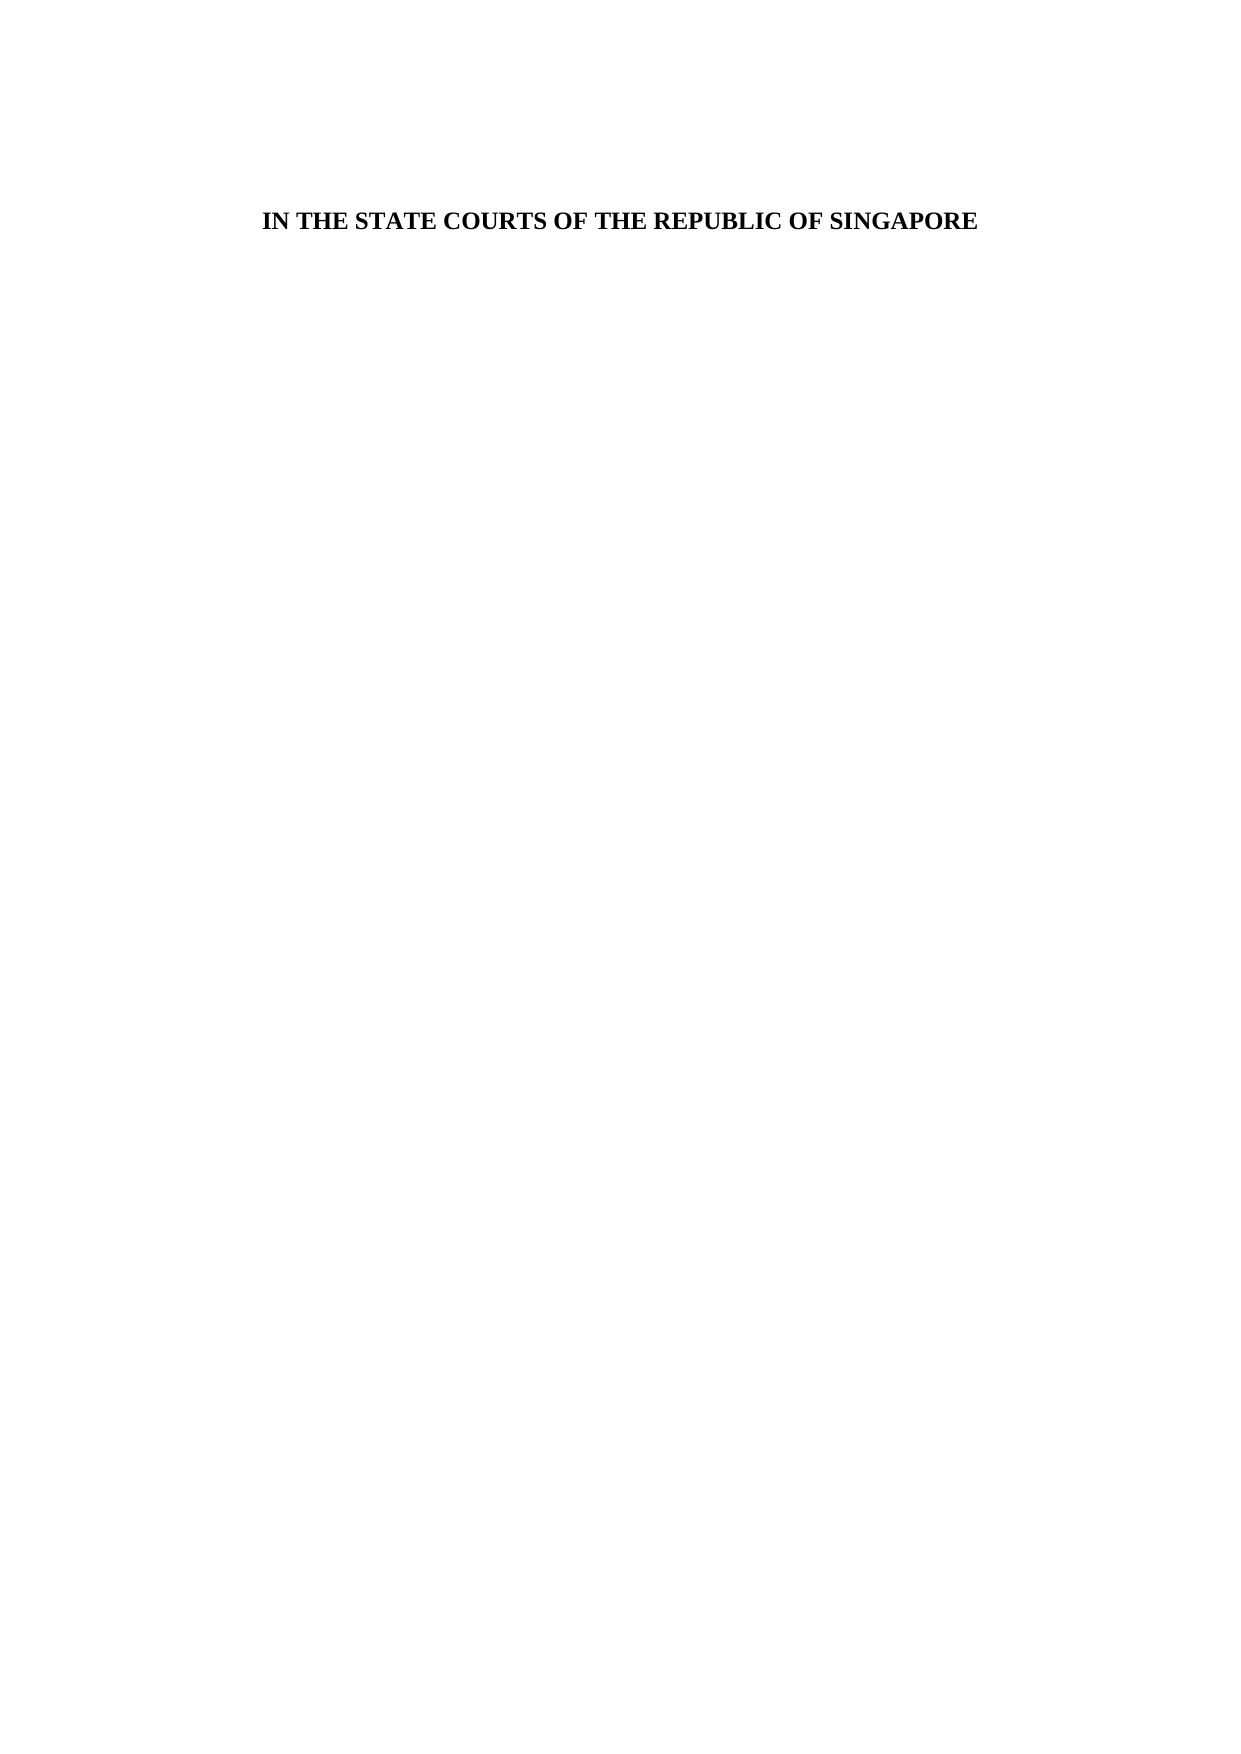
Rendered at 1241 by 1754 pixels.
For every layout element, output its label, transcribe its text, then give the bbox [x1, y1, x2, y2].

text IN THE STATE COURTS OF THE REPUBLIC OF SINGAPORE [150, 206, 1090, 235]
